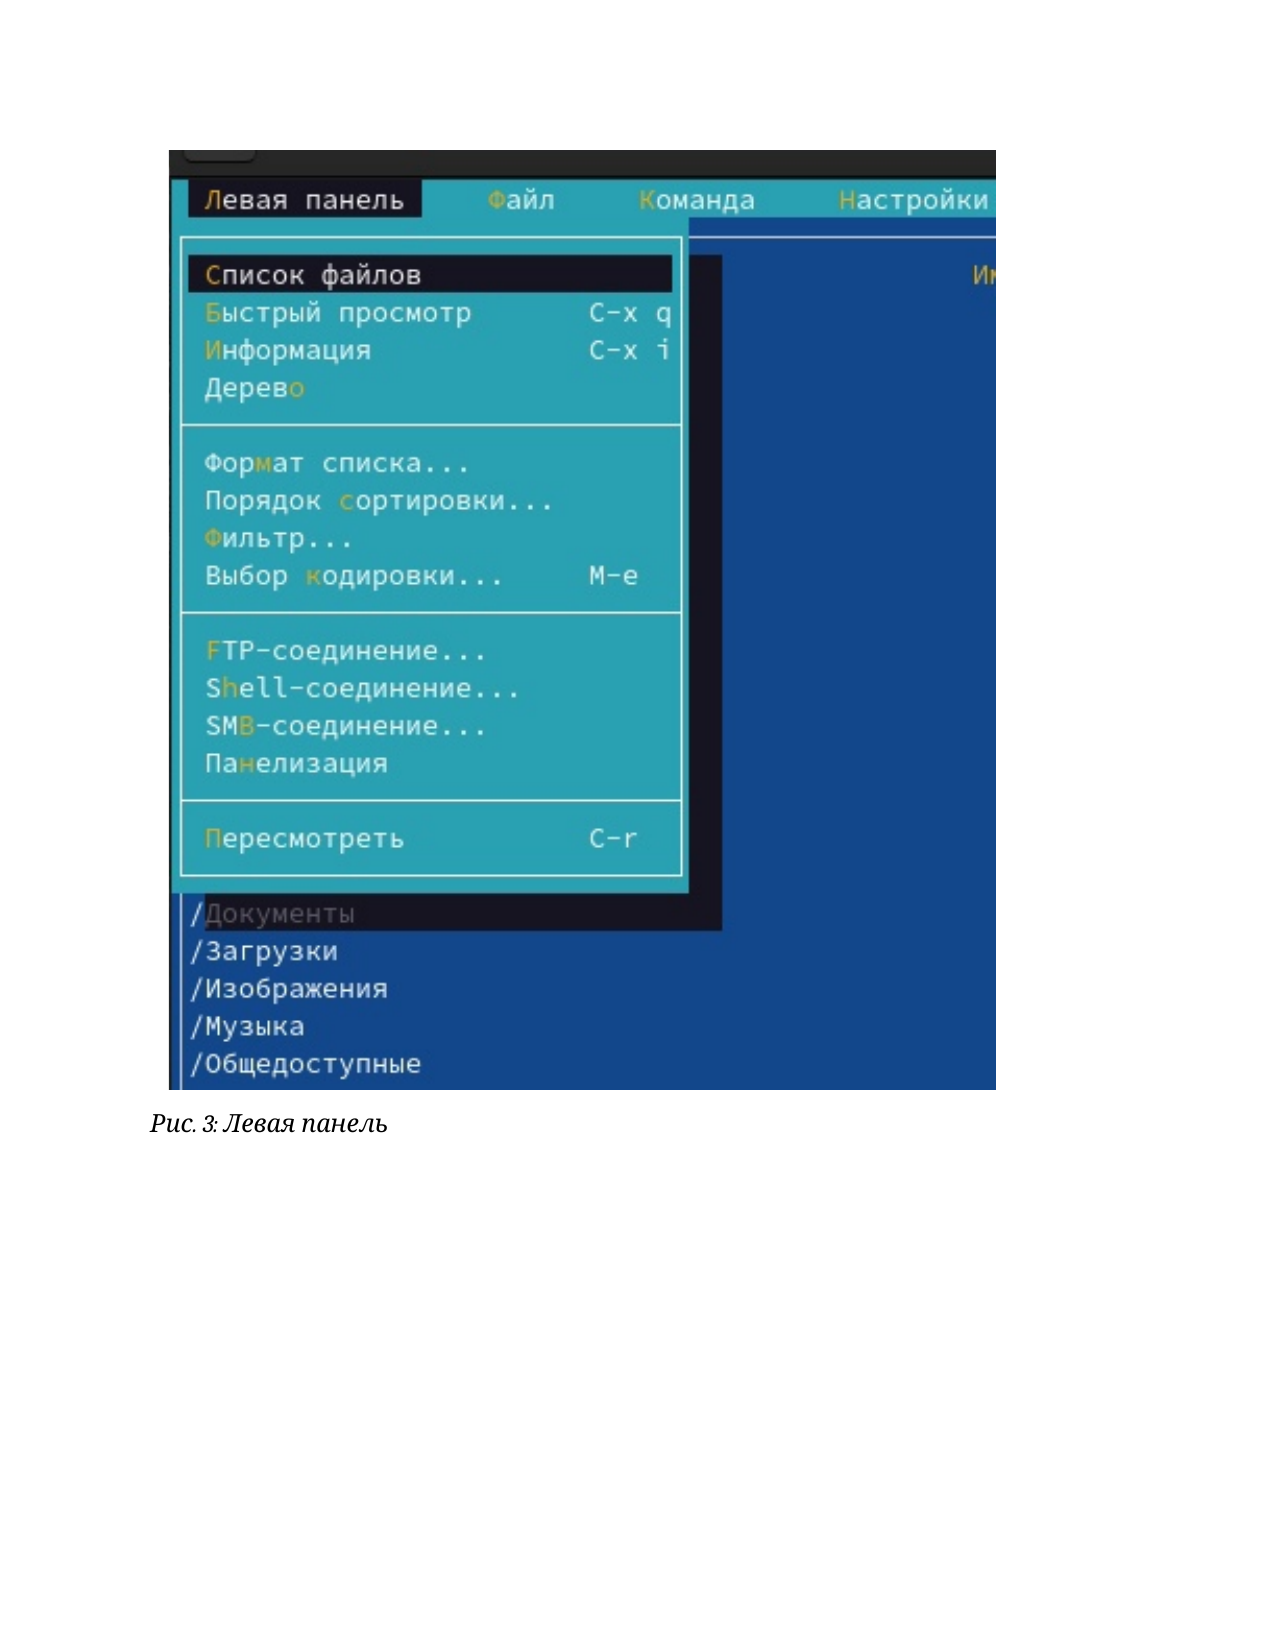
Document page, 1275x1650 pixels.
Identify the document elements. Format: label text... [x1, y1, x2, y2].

picture [168, 150, 996, 1090]
text Рис. 3: Левая панель [150, 1110, 1125, 1139]
